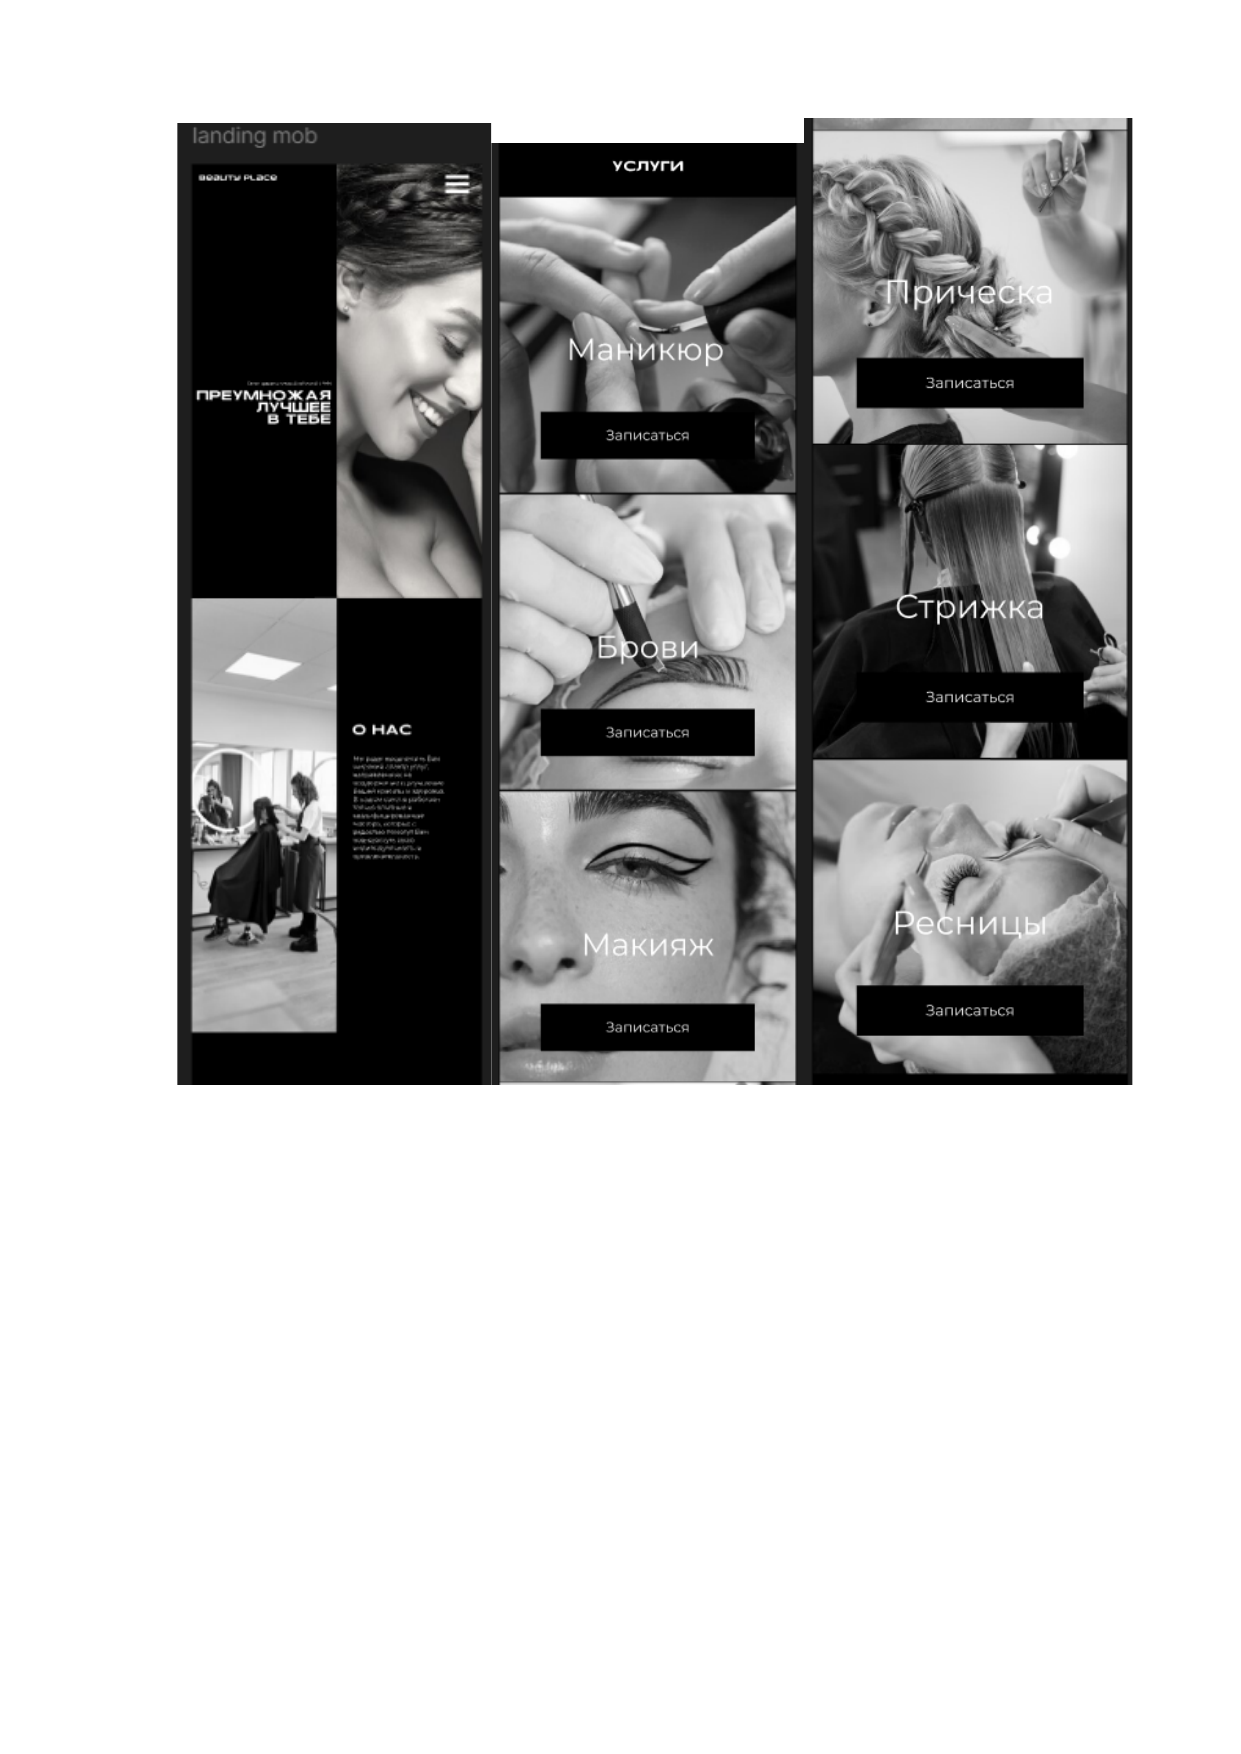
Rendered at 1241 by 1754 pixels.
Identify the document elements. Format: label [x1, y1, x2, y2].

picture [177, 118, 1133, 1085]
